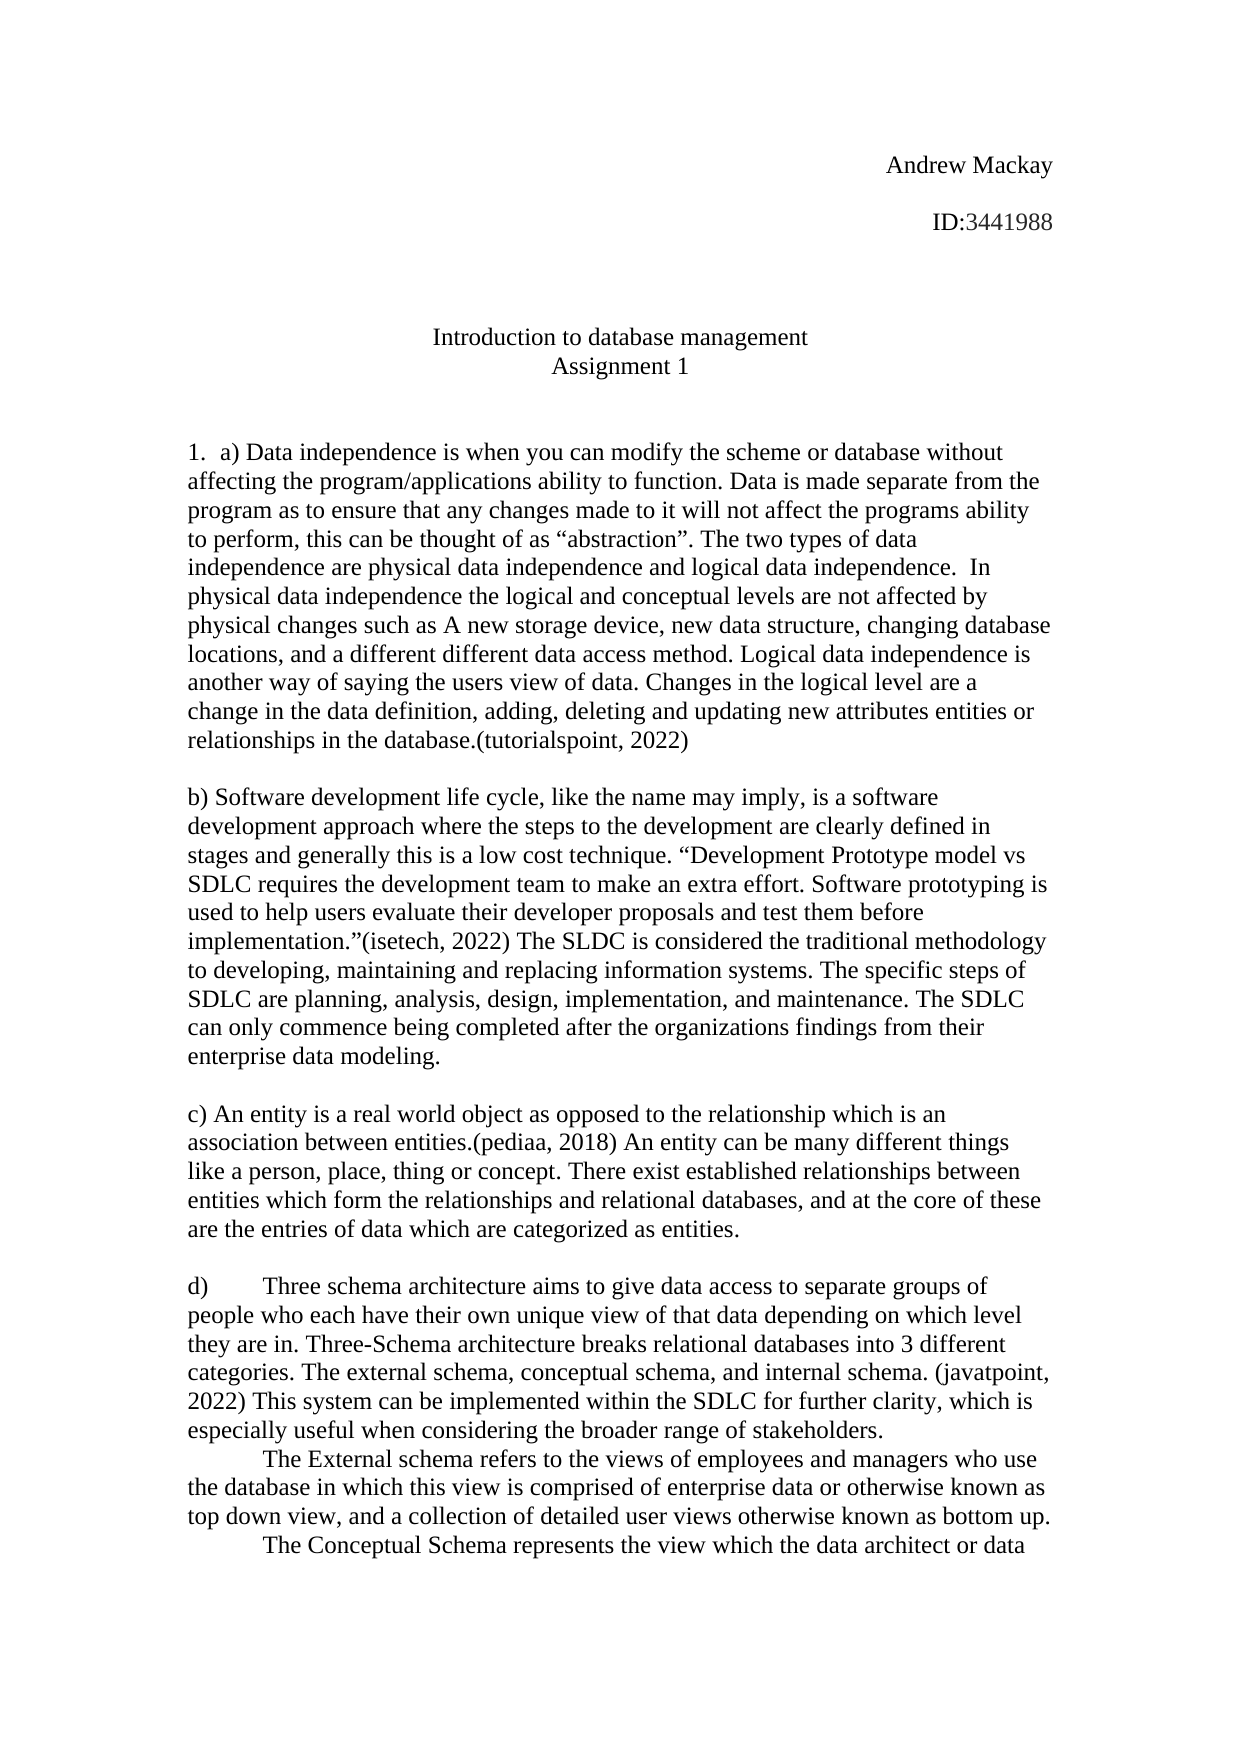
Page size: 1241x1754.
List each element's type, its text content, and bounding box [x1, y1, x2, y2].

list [187, 1444, 1053, 1559]
text ID:3441988 [187, 207, 1053, 236]
text Andrew Mackay [187, 150, 1053, 179]
list d) Three schema architecture aims to give data access to separate groups of people who each have their own unique view of that data depending on which level they are in. Three-Schema architecture breaks relational databases into 3 different categories. The external schema, conceptual schema, and internal schema. (javatpoint, 2022) This system can be implemented within the SDLC for further clarity, which is especially useful when considering the broader range of stakeholders. [187, 1271, 1053, 1444]
text Assignment 1 [187, 351, 1053, 380]
list c) An entity is a real world object as opposed to the relationship which is an association between entities.(pediaa, 2018) An entity can be many different things like a person, place, thing or concept. There exist established relationships between entities which form the relationships and relational databases, and at the core of these are the entries of data which are categorized as entities. [187, 1099, 1053, 1242]
text Introduction to database management [187, 322, 1053, 351]
list a) Data independence is when you can modify the scheme or database without affecting the program/applications ability to function. Data is made separate from the program as to ensure that any changes made to it will not affect the programs ability to perform, this can be thought of as “abstraction”. The two types of data independence are physical data independence and logical data independence. In physical data independence the logical and conceptual levels are not affected by physical changes such as A new storage device, new data structure, changing database locations, and a different different data access method. Logical data independence is another way of saying the users view of data. Changes in the logical level are a change in the data definition, adding, deleting and updating new attributes entities or relationships in the database.(tutorialspoint, 2022) [187, 437, 1053, 754]
list b) Software development life cycle, like the name may imply, is a software development approach where the steps to the development are clearly defined in stages and generally this is a low cost technique. “Development Prototype model vs SDLC requires the development team to make an extra effort. Software prototyping is used to help users evaluate their developer proposals and test them before implementation.”(isetech, 2022) The SLDC is considered the traditional methodology to developing, maintaining and replacing information systems. The specific steps of SDLC are planning, analysis, design, implementation, and maintenance. The SDLC can only commence being completed after the organizations findings from their enterprise data modeling. [187, 782, 1053, 1070]
